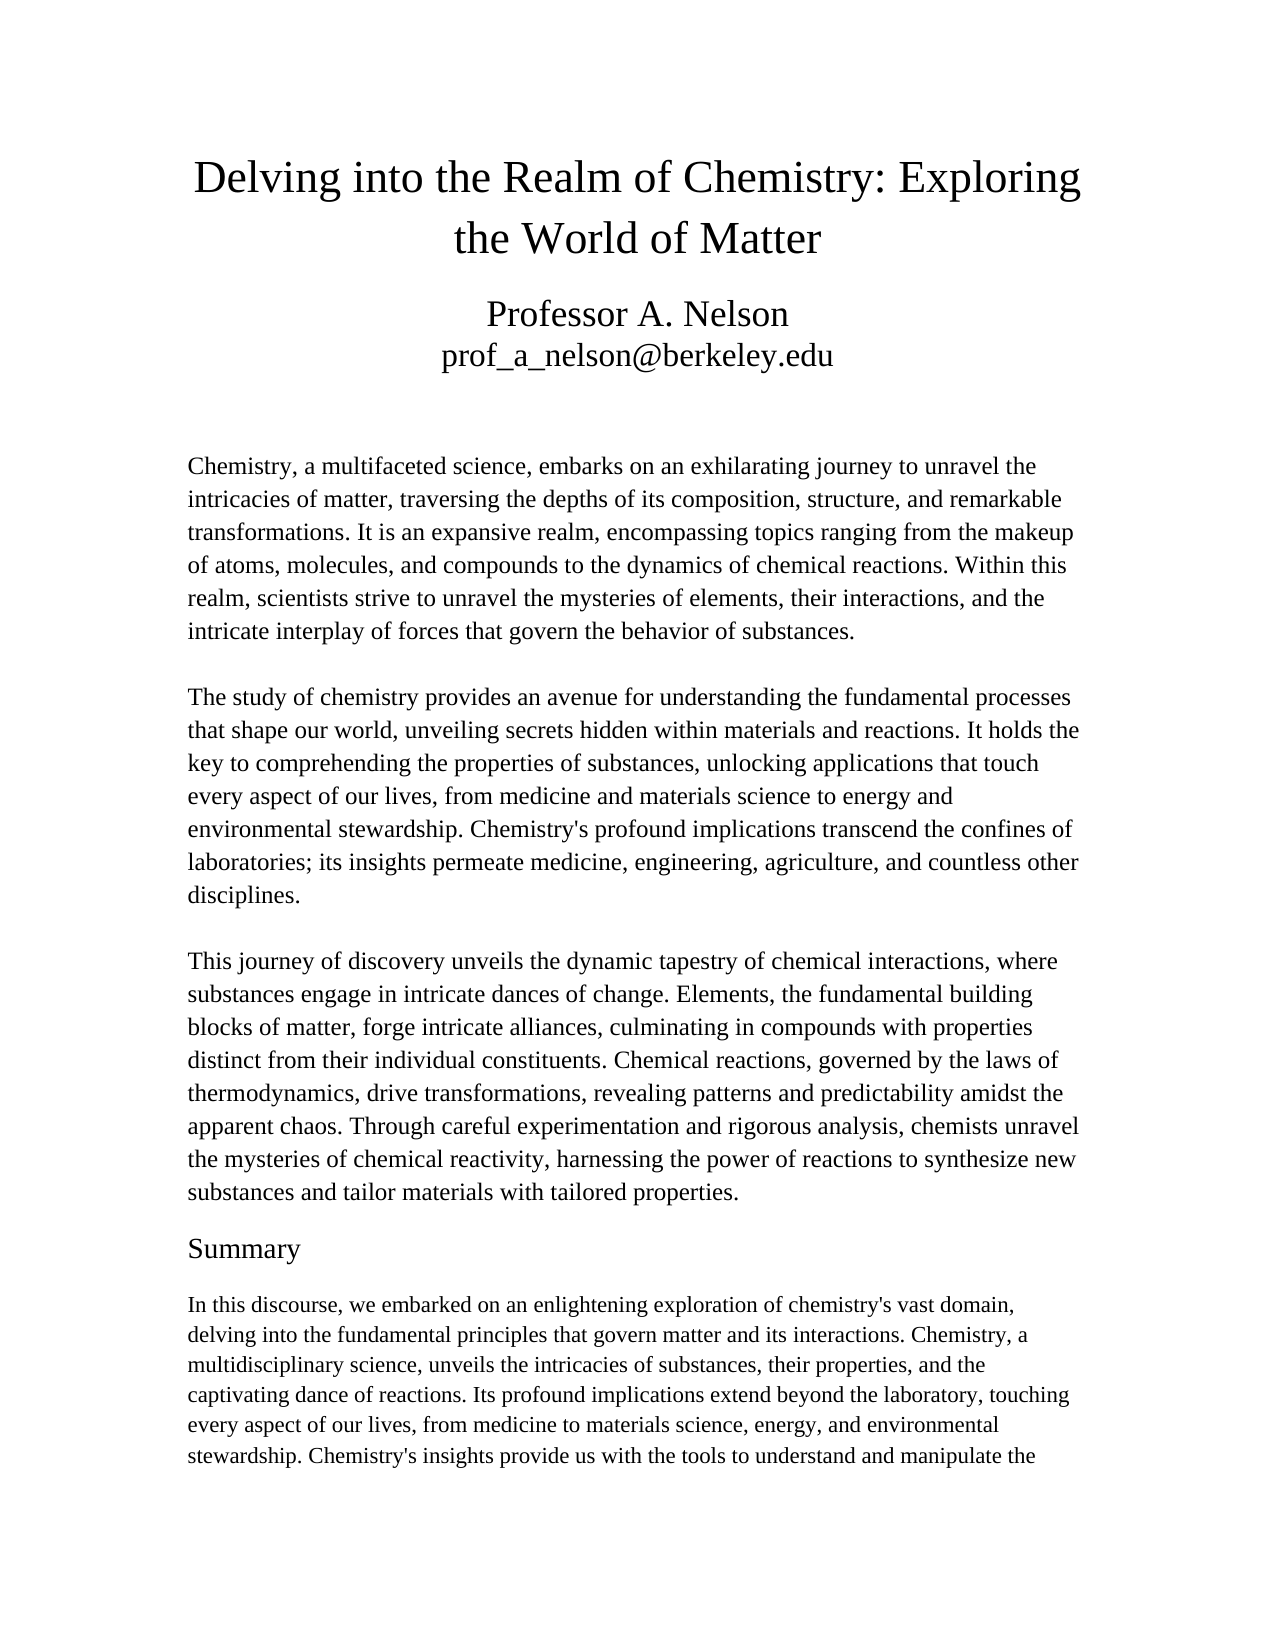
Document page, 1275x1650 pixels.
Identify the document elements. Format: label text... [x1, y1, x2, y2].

text Delving into the Realm of Chemistry: Exploring the World of Matter [187, 150, 1087, 263]
text Chemistry, a multifaceted science, embarks on an exhilarating journey to unravel the intricacies of matter, traversing the depths of its composition, structure, and remarkable transformations. It is an expansive realm, encompassing topics ranging from the makeup of atoms, molecules, and compounds to the dynamics of chemical reactions. Within this realm, scientists strive to unravel the mysteries of elements, their interactions, and the intricate interplay of forces that govern the behavior of substances. The study of chemistry provides an avenue for understanding the fundamental processes that shape our world, unveiling secrets hidden within materials and reactions. It holds the key to comprehending the properties of substances, unlocking applications that touch every aspect of our lives, from medicine and materials science to energy and environmental stewardship. Chemistry's profound implications transcend the confines of laboratories; its insights permeate medicine, engineering, agriculture, and countless other disciplines. This journey of discovery unveils the dynamic tapestry of chemical interactions, where substances engage in intricate dances of change. Elements, the fundamental building blocks of matter, forge intricate alliances, culminating in compounds with properties distinct from their individual constituents. Chemical reactions, governed by the laws of thermodynamics, drive transformations, revealing patterns and predictability amidst the apparent chaos. Through careful experimentation and rigorous analysis, chemists unravel the mysteries of chemical reactivity, harnessing the power of reactions to synthesize new substances and tailor materials with tailored properties. [187, 451, 1087, 1206]
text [187, 1291, 1087, 1468]
text Summary [187, 1231, 1087, 1265]
text prof_a_nelson@berkeley.edu [187, 335, 1087, 373]
text Professor A. Nelson [187, 292, 1087, 335]
